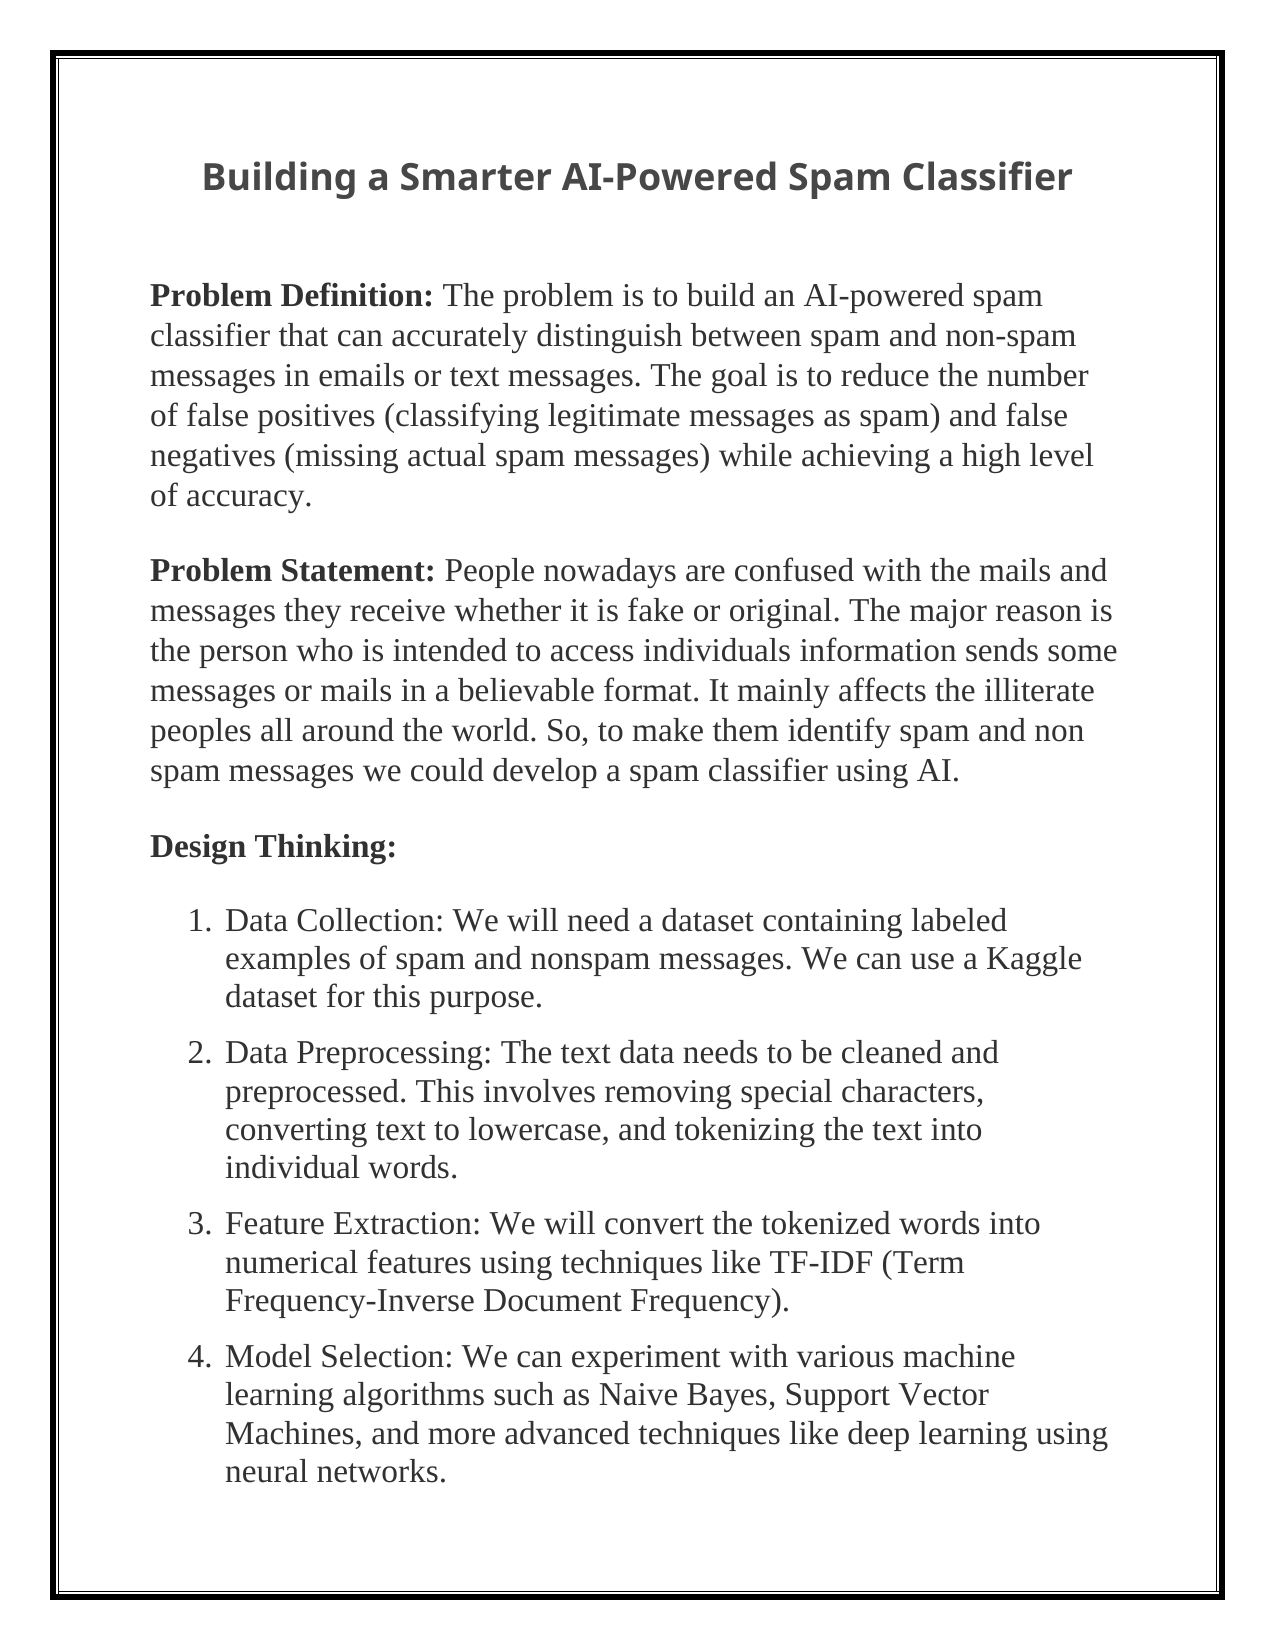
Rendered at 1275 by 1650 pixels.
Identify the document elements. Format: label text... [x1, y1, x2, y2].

text Building a Smarter AI-Powered Spam Classifier [150, 150, 1125, 201]
text Problem Definition: The problem is to build an AI-powered spam classifier that can accurately distinguish between spam and non-spam messages in emails or text messages. The goal is to reduce the number of false positives (classifying legitimate messages as spam) and false negatives (missing actual spam messages) while achieving a high level of accuracy. [150, 274, 1125, 514]
list Data Preprocessing: The text data needs to be cleaned and preprocessed. This involves removing special characters, converting text to lowercase, and tokenizing the text into individual words. [187, 1033, 1125, 1186]
list Model Selection: We can experiment with various machine learning algorithms such as Naive Bayes, Support Vector Machines, and more advanced techniques like deep learning using neural networks. [187, 1336, 1125, 1490]
text Problem Statement: People nowadays are confused with the mails and messages they receive whether it is fake or original. The major reason is the person who is intended to access individuals information sends some messages or mails in a believable format. It mainly affects the illiterate peoples all around the world. So, to make them identify spam and non spam messages we could develop a spam classifier using AI. [150, 549, 1125, 789]
list Feature Extraction: We will convert the tokenized words into numerical features using techniques like TF-IDF (Term Frequency-Inverse Document Frequency). [187, 1204, 1125, 1319]
text Design Thinking: [150, 824, 1125, 864]
list Data Collection: We will need a dataset containing labeled examples of spam and nonspam messages. We can use a Kaggle dataset for this purpose. [187, 900, 1125, 1015]
